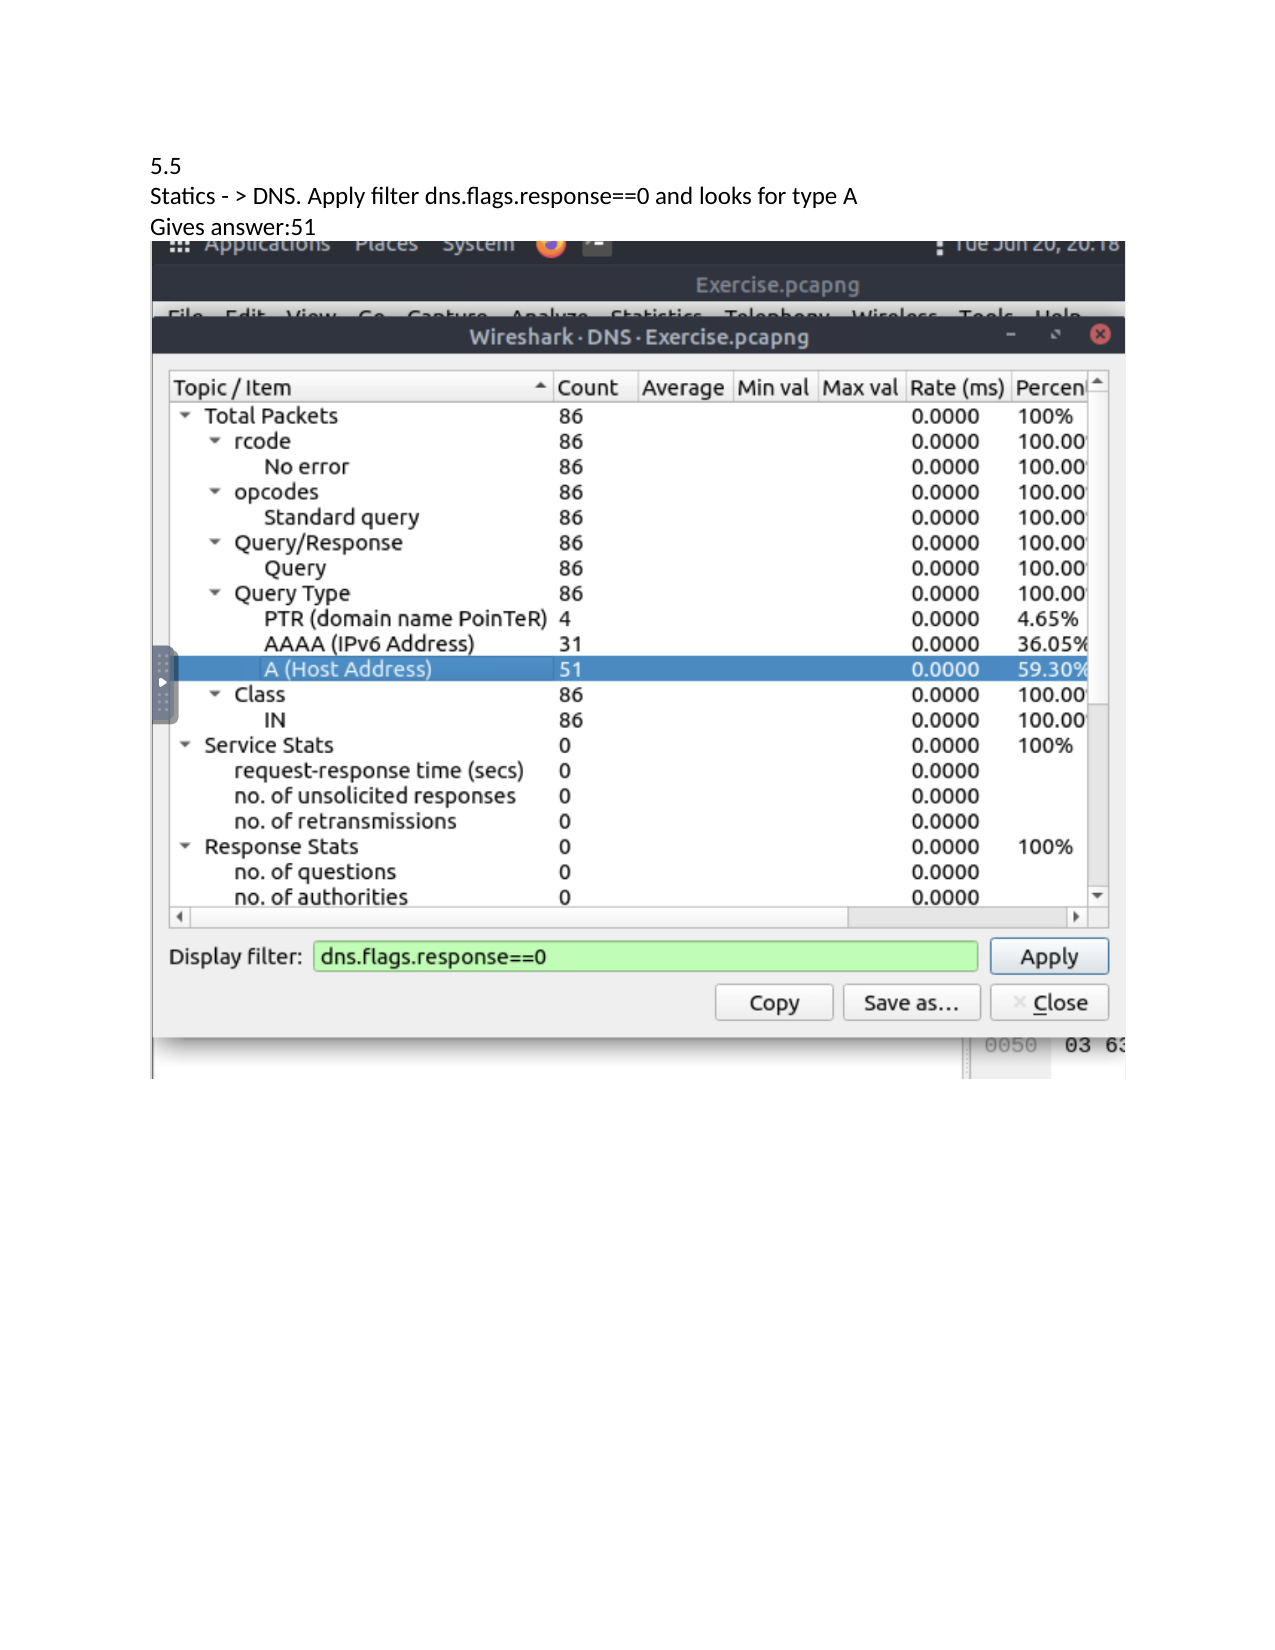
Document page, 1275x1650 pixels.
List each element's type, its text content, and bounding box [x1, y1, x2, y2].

picture [150, 241, 1125, 1079]
text Gives answer:51 [150, 211, 1125, 241]
text Statics - > DNS. Apply filter dns.flags.response==0 and looks for type A [150, 181, 1125, 211]
text 5.5 [150, 150, 1125, 181]
